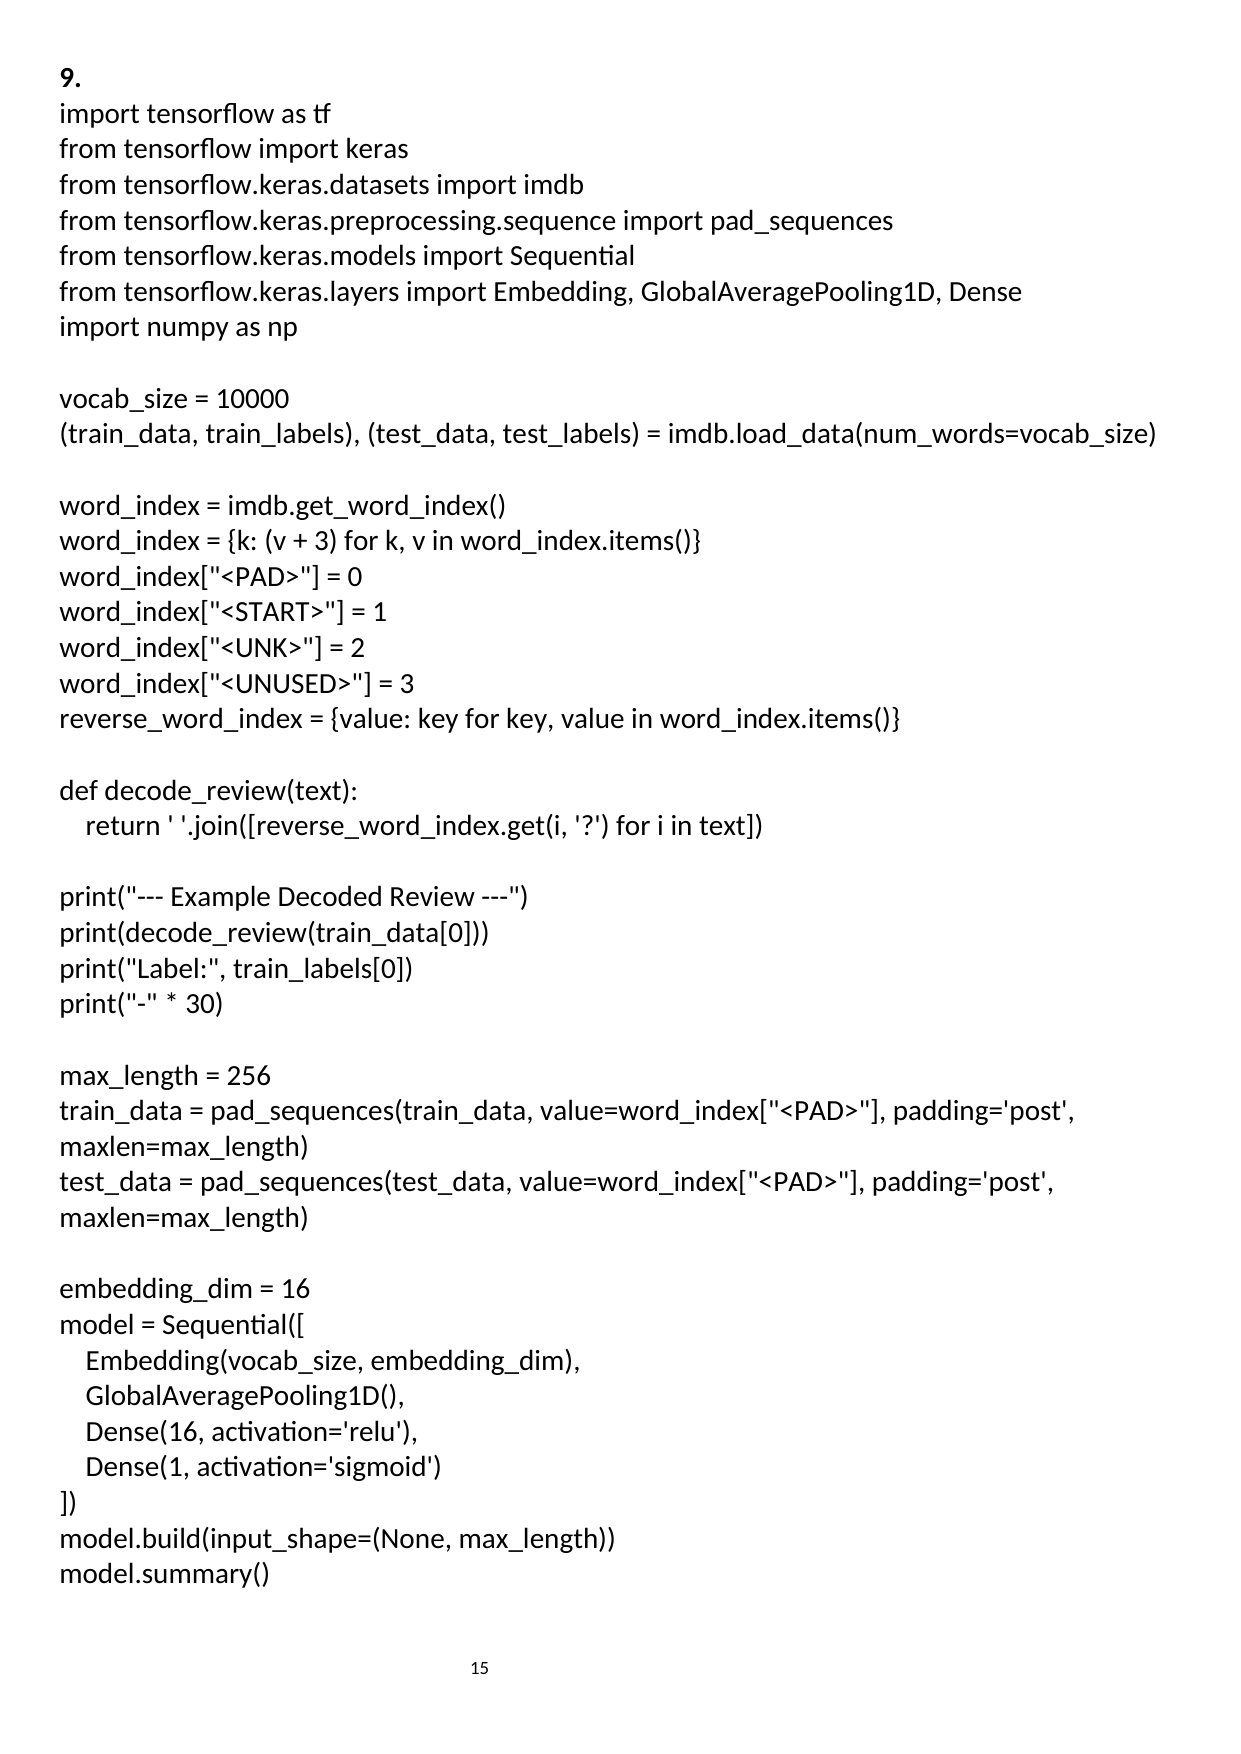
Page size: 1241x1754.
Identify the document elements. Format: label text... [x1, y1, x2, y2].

text Dense(1, activation='sigmoid') [59, 1448, 1181, 1484]
text 9. [59, 59, 1181, 95]
text model.summary() [59, 1555, 1181, 1591]
text from tensorflow.keras.models import Sequential [59, 237, 1181, 273]
text word_index["<UNUSED>"] = 3 [59, 665, 1181, 700]
text print("--- Example Decoded Review ---") [59, 878, 1181, 914]
text max_length = 256 [59, 1057, 1181, 1092]
text reverse_word_index = {value: key for key, value in word_index.items()} [59, 700, 1181, 736]
text from tensorflow import keras [59, 130, 1181, 166]
text Embedding(vocab_size, embedding_dim), [59, 1342, 1181, 1377]
text import numpy as np [59, 308, 1181, 344]
text print("-" * 30) [59, 985, 1181, 1021]
text return ' '.join([reverse_word_index.get(i, '?') for i in text]) [59, 807, 1181, 843]
text print("Label:", train_labels[0]) [59, 950, 1181, 985]
text vocab_size = 10000 [59, 380, 1181, 415]
text word_index["<START>"] = 1 [59, 593, 1181, 629]
text from tensorflow.keras.layers import Embedding, GlobalAveragePooling1D, Dense [59, 273, 1181, 308]
text print(decode_review(train_data[0])) [59, 914, 1181, 950]
text model = Sequential([ [59, 1306, 1181, 1342]
text word_index = imdb.get_word_index() [59, 487, 1181, 522]
text GlobalAveragePooling1D(), [59, 1377, 1181, 1413]
text import tensorflow as tf [59, 95, 1181, 130]
text embedding_dim = 16 [59, 1270, 1181, 1306]
text ]) [59, 1484, 1181, 1520]
text (train_data, train_labels), (test_data, test_labels) = imdb.load_data(num_words=vocab_size) [59, 415, 1181, 451]
text train_data = pad_sequences(train_data, value=word_index["<PAD>"], padding='post', maxlen=max_length) [59, 1092, 1181, 1163]
text Dense(16, activation='relu'), [59, 1413, 1181, 1448]
text from tensorflow.keras.preprocessing.sequence import pad_sequences [59, 202, 1181, 237]
text word_index = {k: (v + 3) for k, v in word_index.items()} [59, 522, 1181, 558]
text def decode_review(text): [59, 772, 1181, 807]
text word_index["<PAD>"] = 0 [59, 558, 1181, 593]
text from tensorflow.keras.datasets import imdb [59, 166, 1181, 202]
text word_index["<UNK>"] = 2 [59, 629, 1181, 665]
text test_data = pad_sequences(test_data, value=word_index["<PAD>"], padding='post', maxlen=max_length) [59, 1163, 1181, 1235]
text model.build(input_shape=(None, max_length)) [59, 1520, 1181, 1555]
